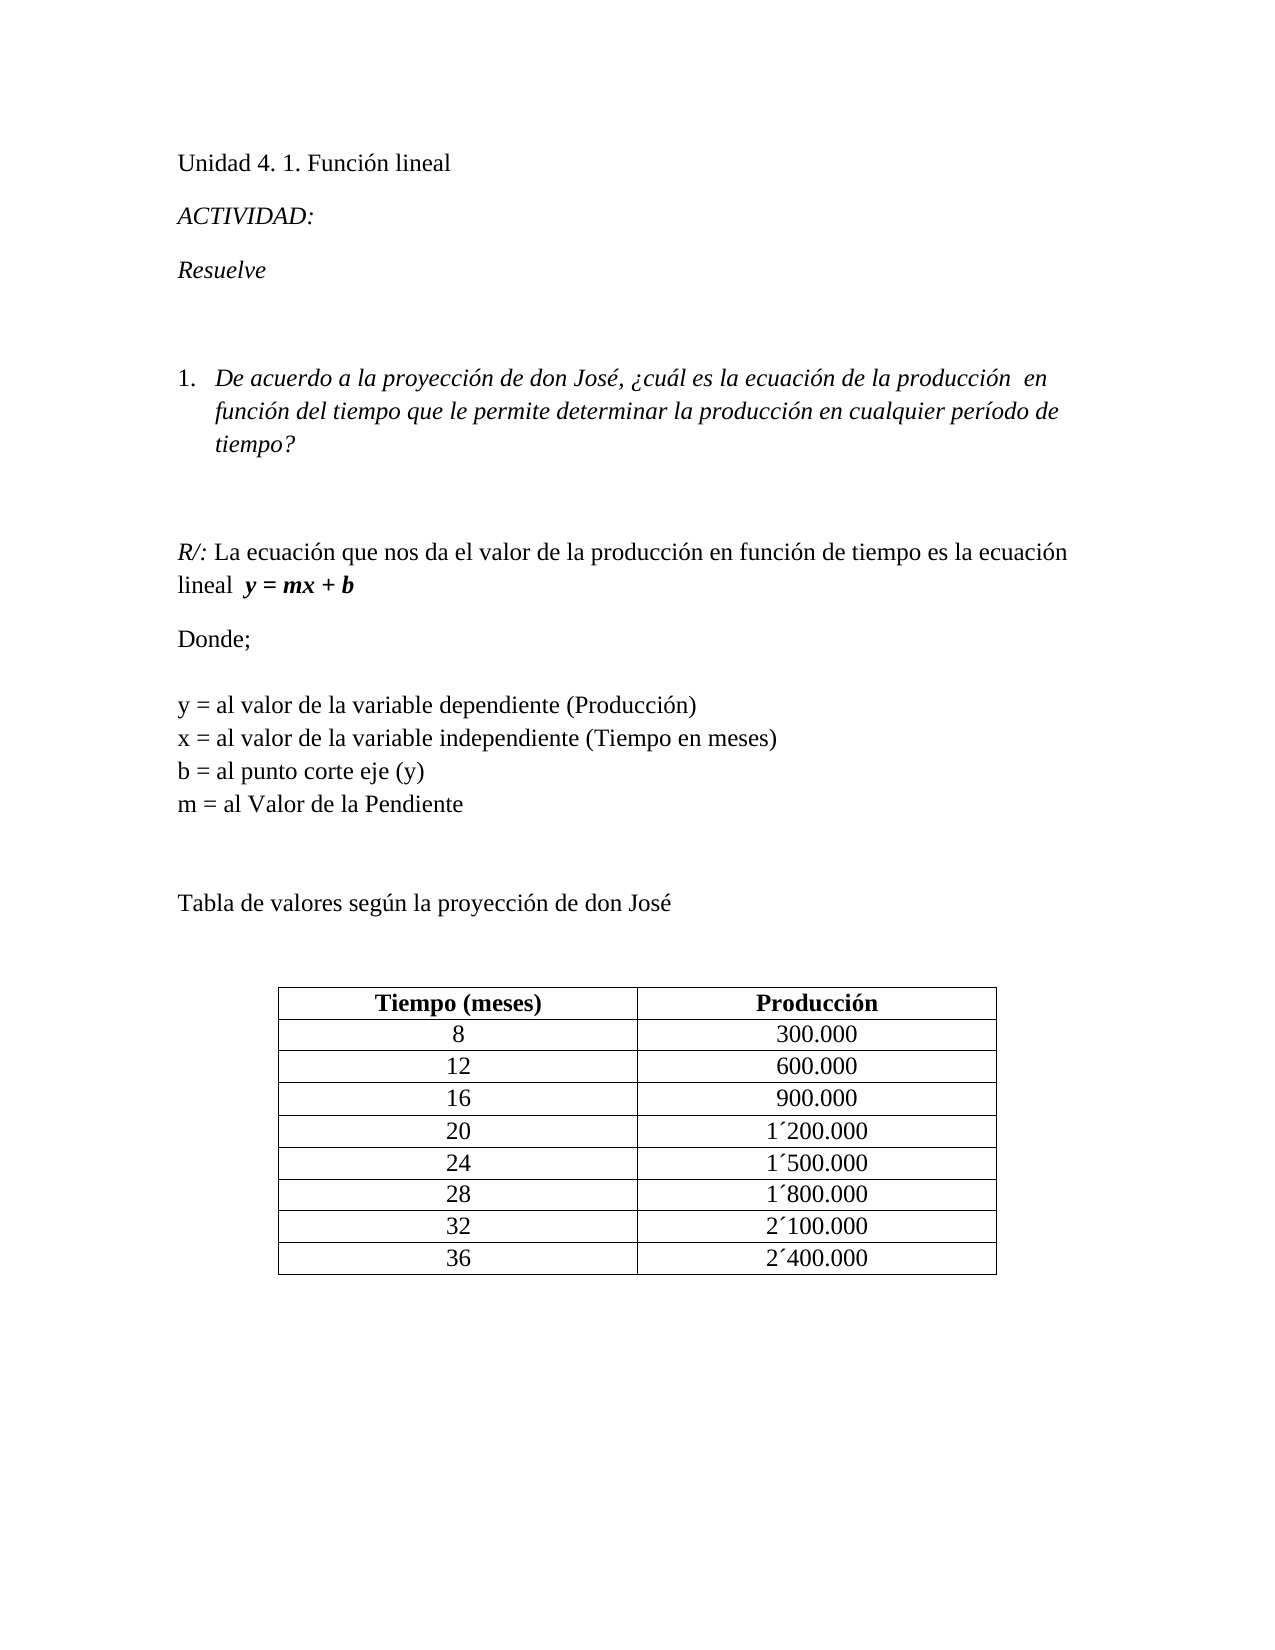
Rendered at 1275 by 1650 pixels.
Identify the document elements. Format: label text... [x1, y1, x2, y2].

text b = al punto corte eje (y) [177, 756, 1098, 784]
text R/: La ecuación que nos da el valor de la producción en función de tiempo es la ecuación lineal y = mx + b [177, 537, 1098, 598]
table_cell 32 [279, 1211, 637, 1242]
table_cell 1´500.000 [638, 1148, 996, 1178]
text Donde; [177, 624, 1098, 652]
table_cell 8 [279, 1020, 637, 1050]
text y = al valor de la variable dependiente (Producción) [177, 690, 1098, 718]
table_cell 20 [279, 1116, 637, 1147]
text x = al valor de la variable independiente (Tiempo en meses) [177, 723, 1098, 751]
table_cell 900.000 [638, 1083, 996, 1115]
text Unidad 4. 1. Función lineal [177, 148, 1098, 176]
text ACTIVIDAD: [177, 201, 1098, 230]
text m = al Valor de la Pendiente [177, 789, 1098, 817]
table_cell 1´800.000 [638, 1180, 996, 1210]
table_header Tiempo (meses) [279, 988, 637, 1018]
table_cell 36 [279, 1243, 637, 1273]
table_cell 16 [279, 1083, 637, 1115]
text Resuelve [177, 255, 1098, 284]
table_cell 1´200.000 [638, 1116, 996, 1147]
table_cell 2´100.000 [638, 1211, 996, 1242]
list De acuerdo a la proyección de don José, ¿cuál es la ecuación de la producción en función del tiempo que le permite determinar la producción en cualquier período de tiempo? [177, 363, 1098, 458]
table_cell 12 [279, 1051, 637, 1082]
text Tabla de valores según la proyección de don José [177, 888, 1098, 917]
table_header Producción [638, 988, 996, 1018]
table_cell 600.000 [638, 1051, 996, 1082]
table_cell 2´400.000 [638, 1243, 996, 1273]
table_cell 300.000 [638, 1020, 996, 1050]
table_cell 24 [279, 1148, 637, 1178]
table_cell 28 [279, 1180, 637, 1210]
